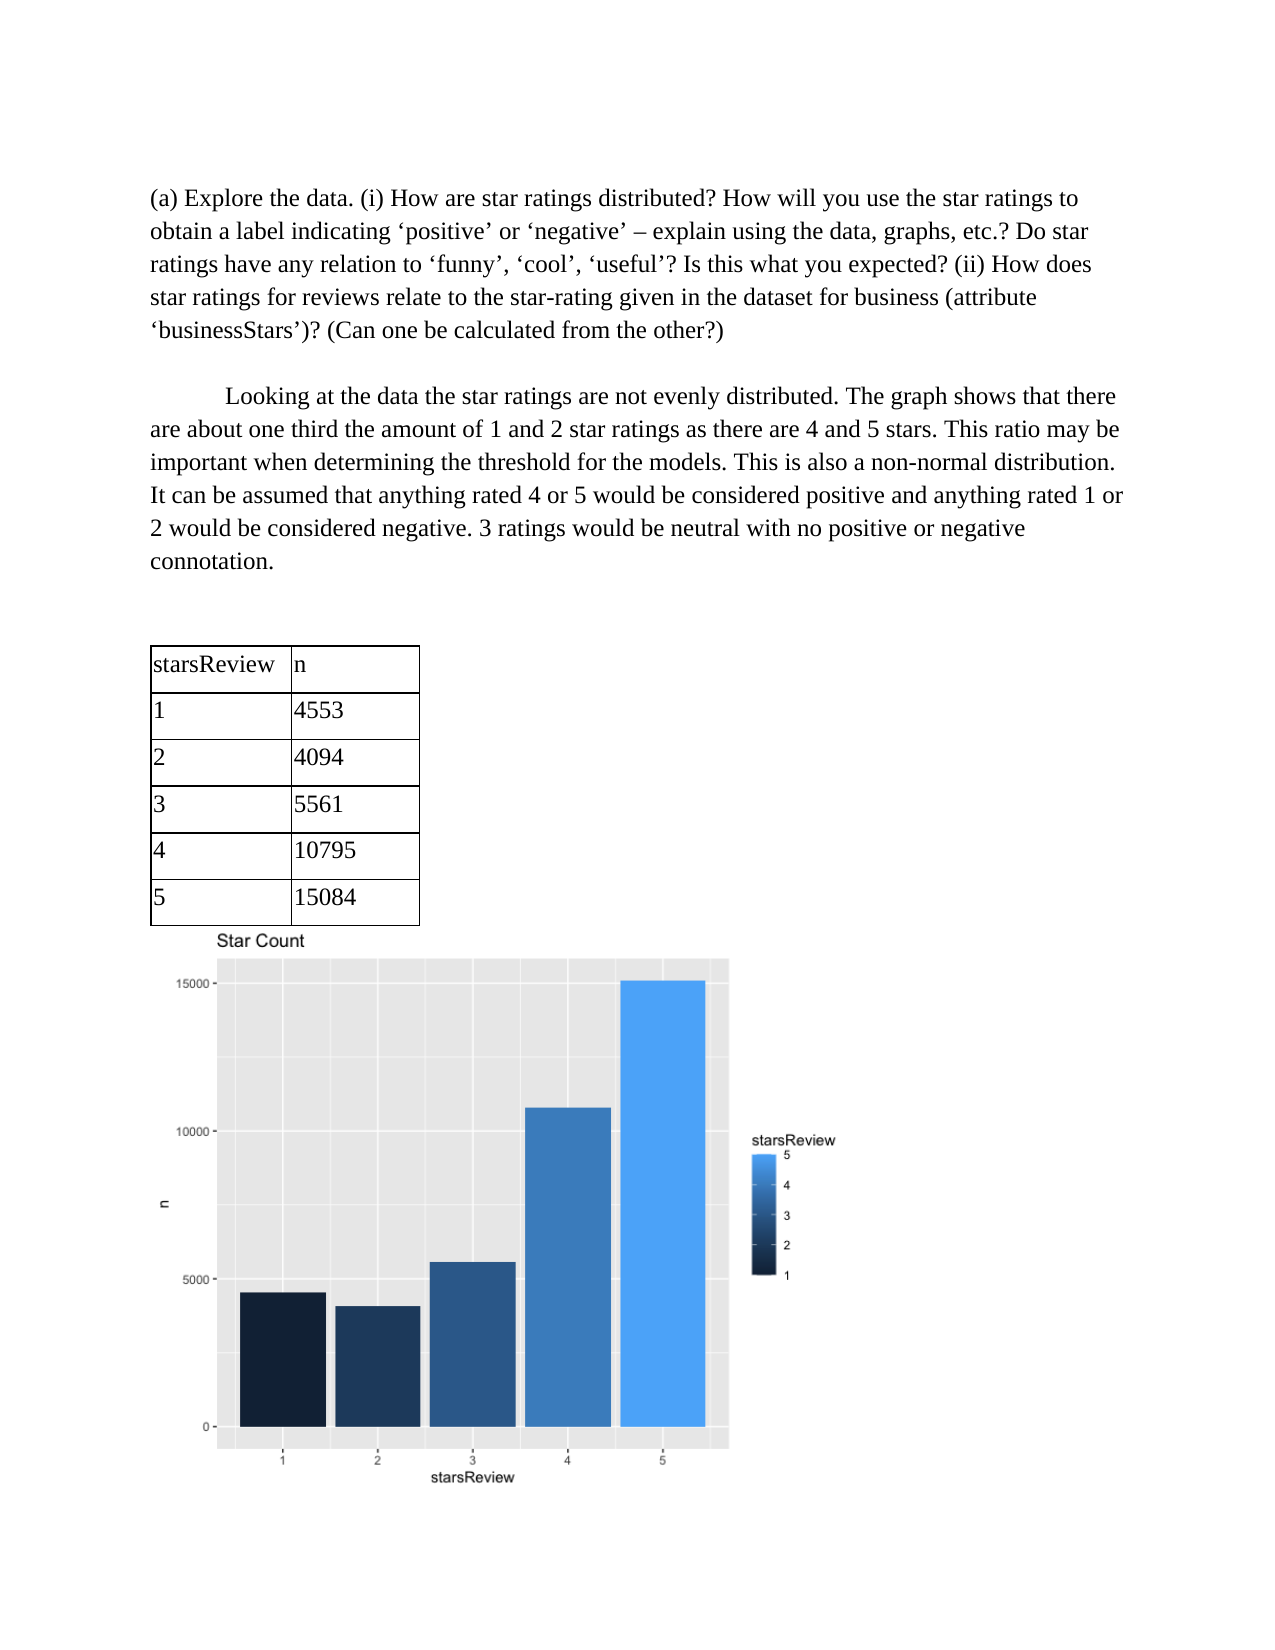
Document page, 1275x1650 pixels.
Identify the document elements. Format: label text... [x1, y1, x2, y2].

picture [150, 926, 851, 1493]
table_cell 10795 [292, 834, 419, 879]
table_cell 4553 [292, 694, 419, 739]
table_cell 4094 [292, 740, 419, 785]
table_header n [292, 647, 419, 692]
text (a) Explore the data. (i) How are star ratings distributed? How will you use the star ratings to obtain a label indicating ‘positive’ or ‘negative’ – explain using the data, graphs, etc.? Do star ratings have any relation to ‘funny’, ‘cool’, ‘useful’? Is this what you expected? (ii) How does star ratings for reviews relate to the star-rating given in the dataset for business (attribute ‘businessStars’)? (Can one be calculated from the other?) [150, 183, 1125, 344]
table_cell 4 [152, 834, 291, 879]
text Looking at the data the star ratings are not evenly distributed. The graph shows that there are about one third the amount of 1 and 2 star ratings as there are 4 and 5 stars. This ratio may be important when determining the threshold for the models. This is also a non-normal distribution. It can be assumed that anything rated 4 or 5 would be considered positive and anything rated 1 or 2 would be considered negative. 3 ratings would be neutral with no positive or negative connotation. [150, 381, 1125, 575]
table_cell 5561 [292, 787, 419, 832]
table_cell 5 [152, 880, 291, 925]
table_cell 15084 [292, 880, 419, 925]
table_cell 2 [152, 740, 291, 785]
table_cell 1 [152, 694, 291, 739]
table_header starsReview [152, 647, 291, 692]
table_cell 3 [152, 787, 291, 832]
